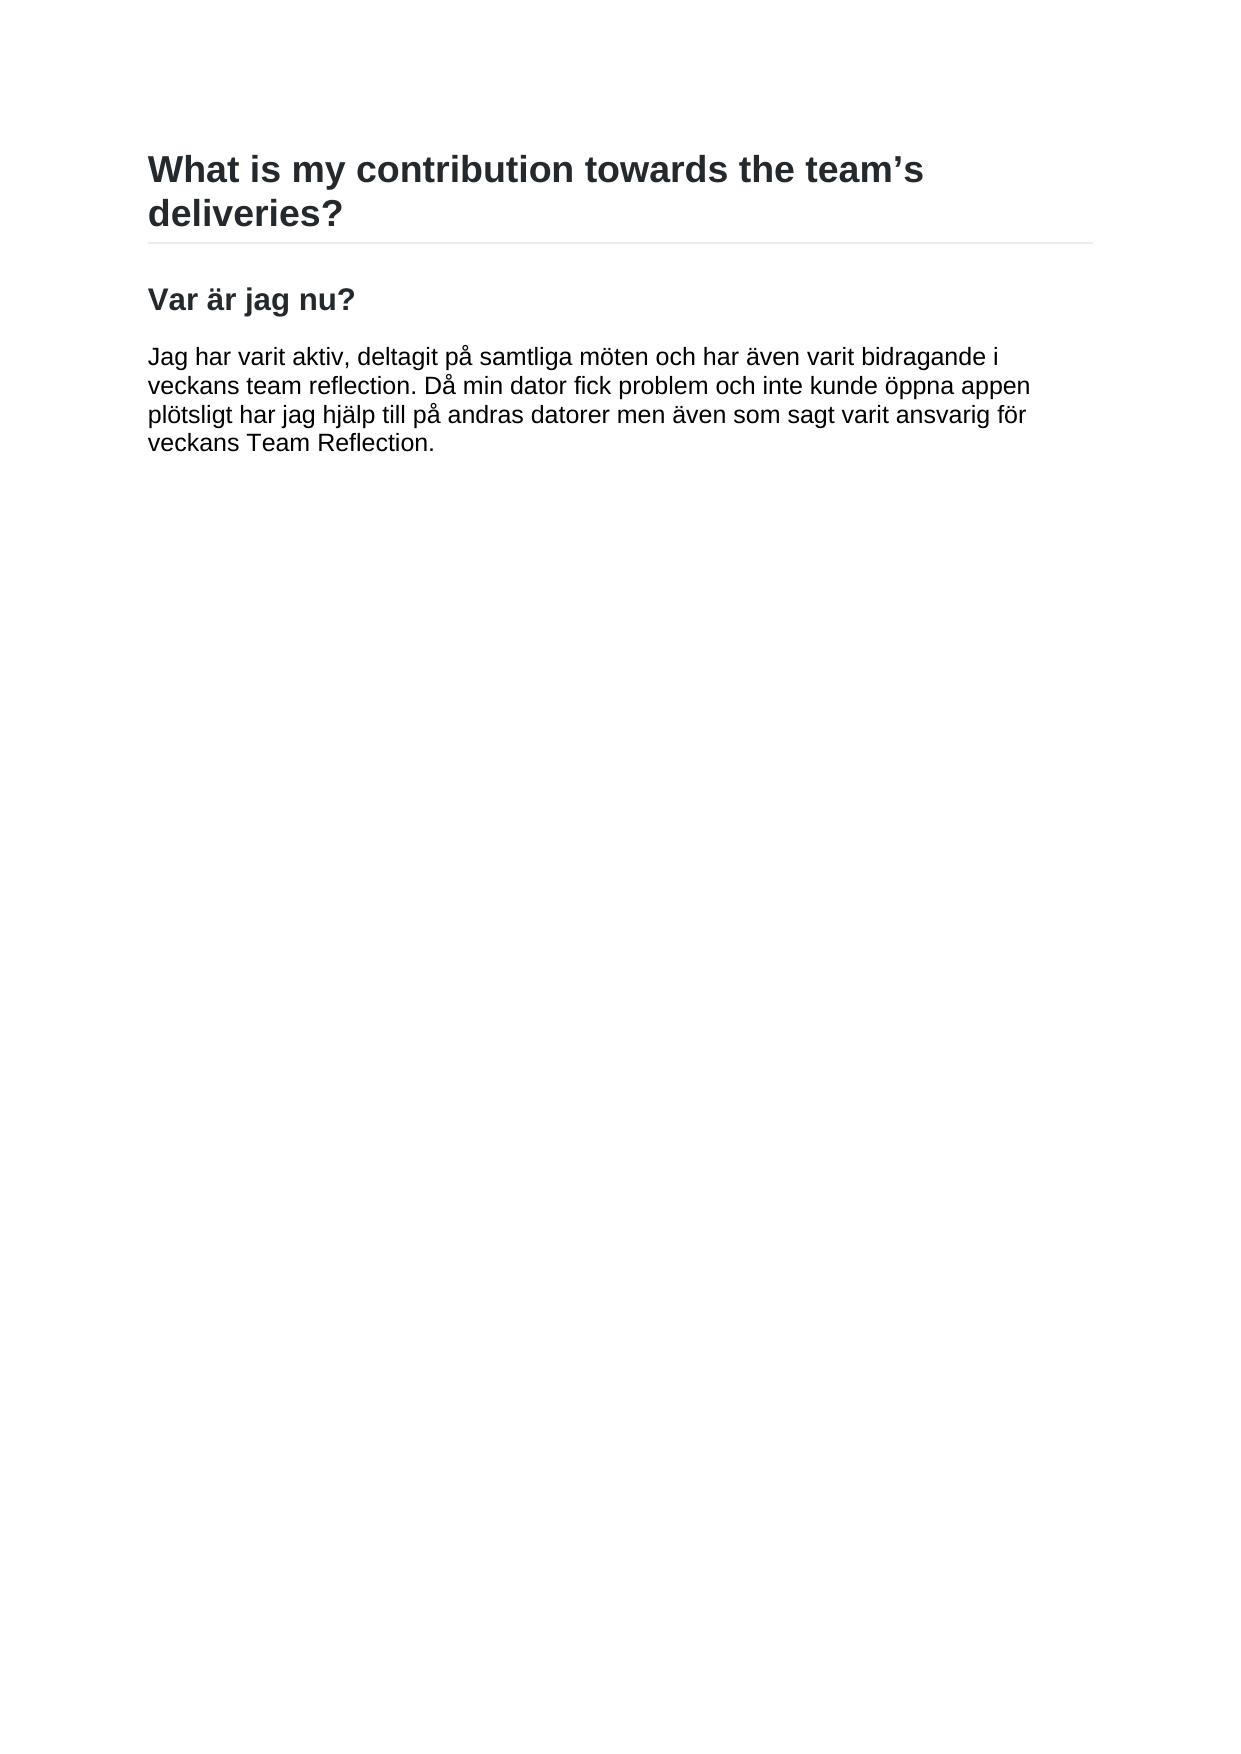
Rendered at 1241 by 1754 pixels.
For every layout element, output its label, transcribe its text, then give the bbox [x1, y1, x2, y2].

text Var är jag nu? [148, 281, 1093, 317]
text Jag har varit aktiv, deltagit på samtliga möten och har även varit bidragande i veckans team reflection. Då min dator fick problem och inte kunde öppna appen plötsligt har jag hjälp till på andras datorer men även som sagt varit ansvarig för veckans Team Reflection. [148, 342, 1093, 457]
text What is my contribution towards the team’s deliveries? [148, 148, 1093, 242]
